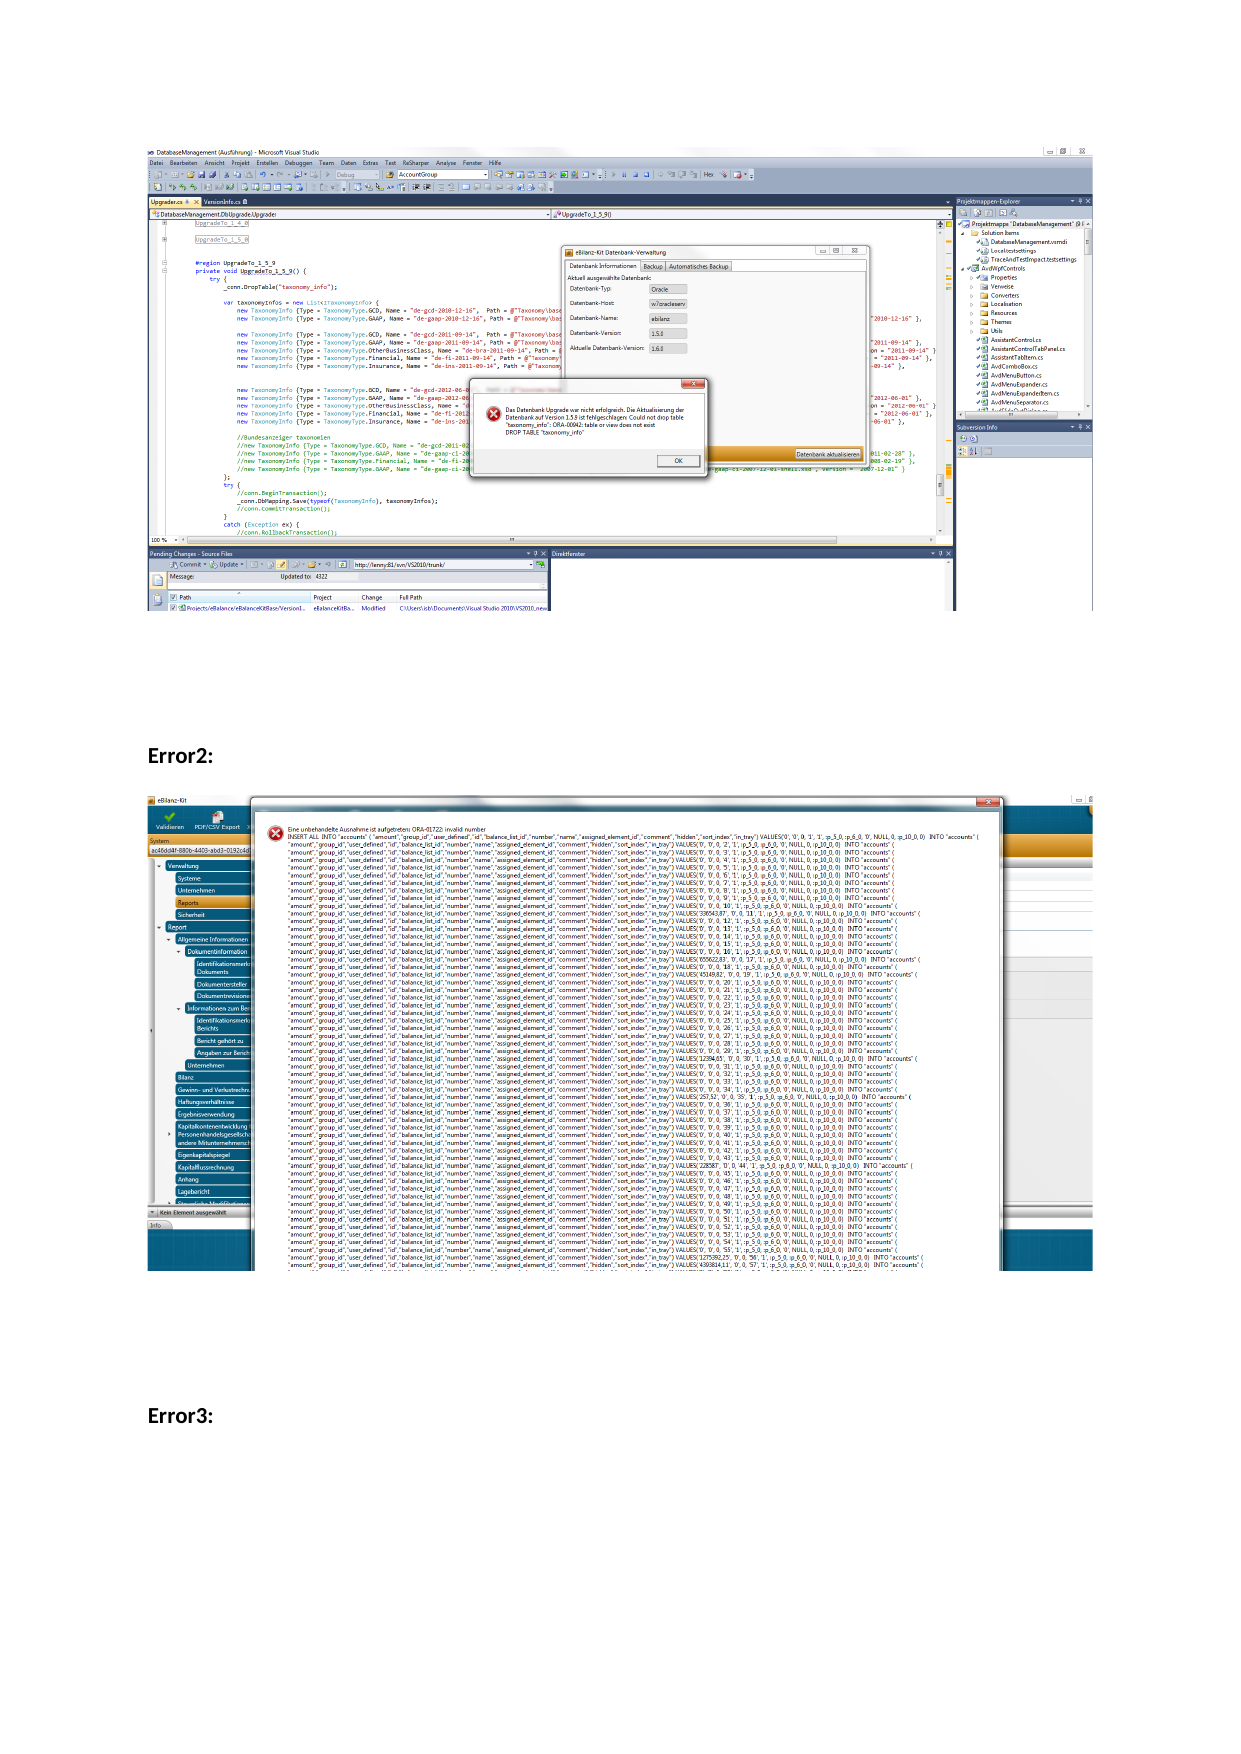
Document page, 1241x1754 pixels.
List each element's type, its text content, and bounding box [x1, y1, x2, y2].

picture [212, 811, 225, 823]
text Error3: [148, 1402, 1093, 1429]
picture [165, 813, 174, 821]
text Error2: [148, 741, 1093, 769]
picture [147, 794, 1093, 1271]
picture [147, 147, 1093, 611]
